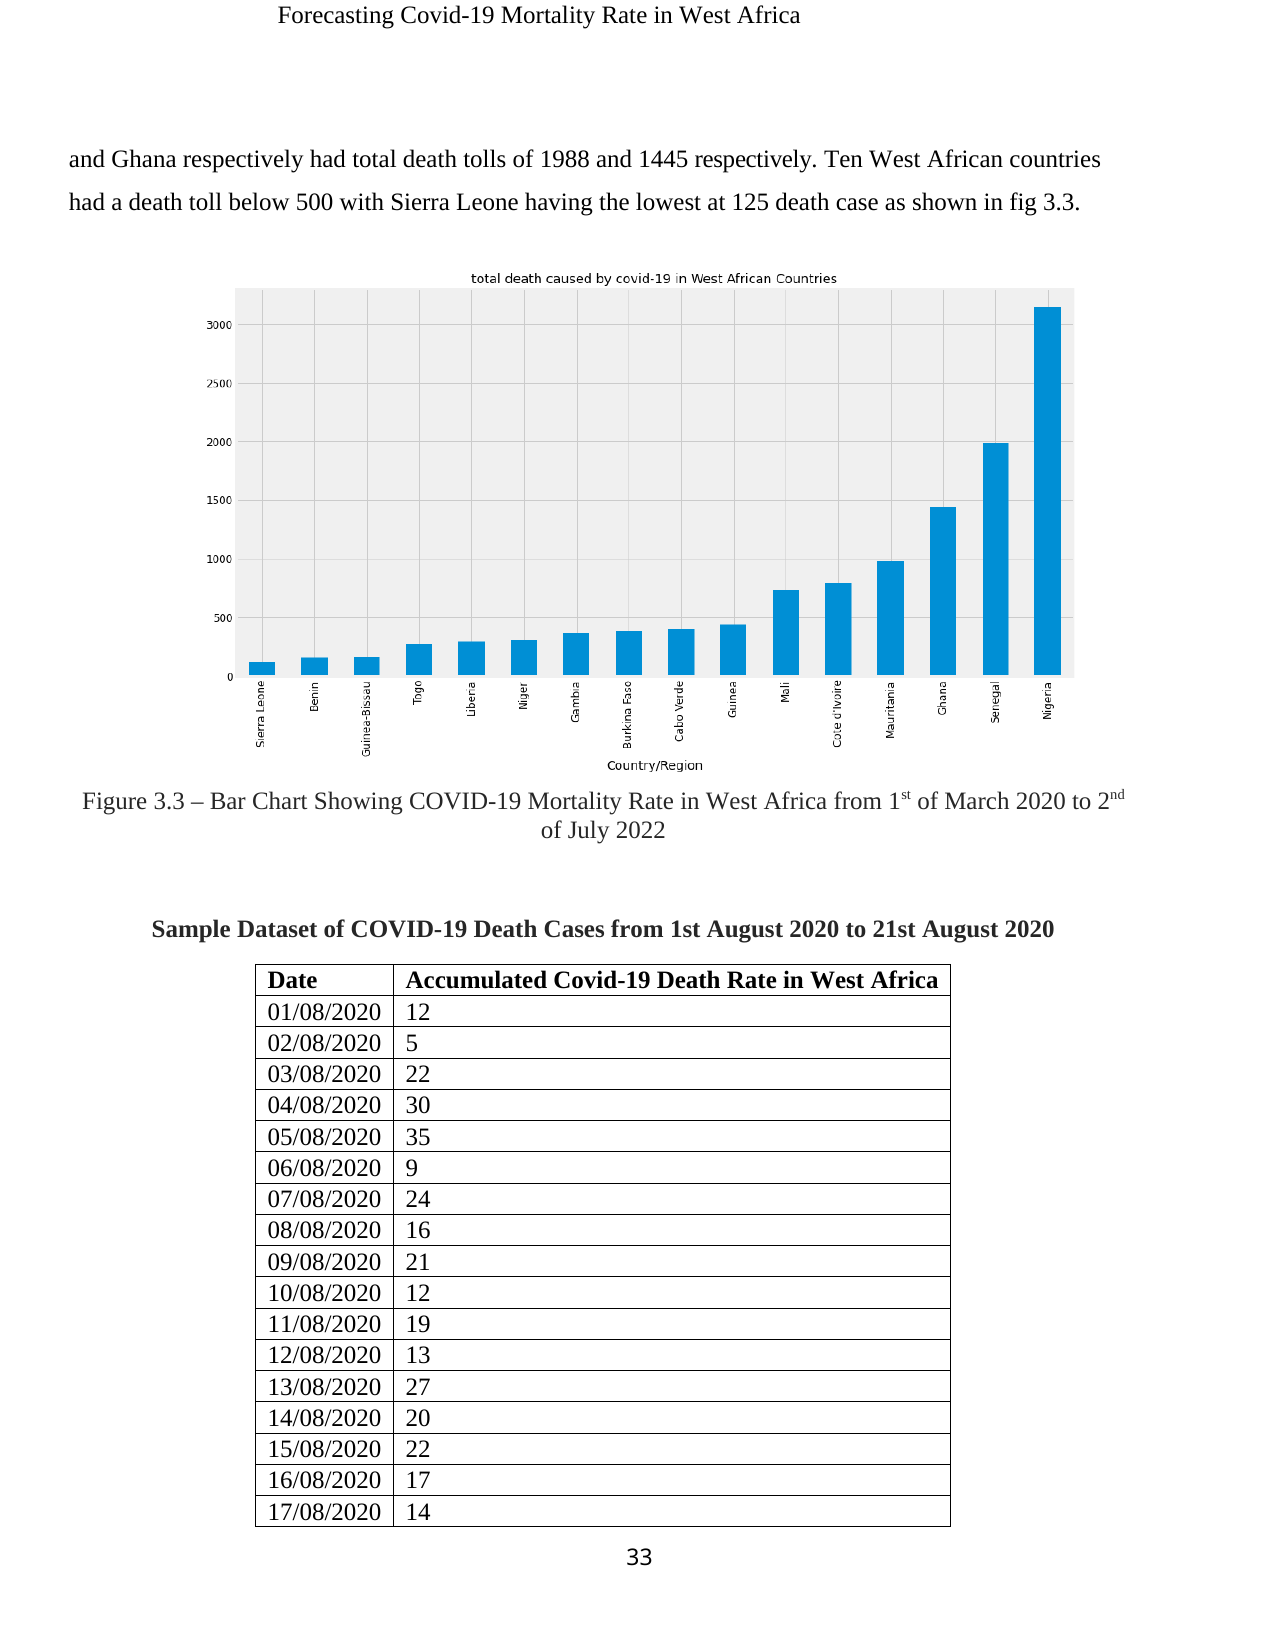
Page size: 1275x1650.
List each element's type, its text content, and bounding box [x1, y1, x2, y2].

table_cell 12 [394, 996, 950, 1026]
table_cell 04/08/2020 [256, 1090, 393, 1120]
table_cell 21 [394, 1246, 950, 1276]
picture [206, 273, 1075, 772]
table_cell 19 [394, 1309, 950, 1339]
table_header Date [256, 965, 393, 995]
table_cell 14 [394, 1496, 950, 1526]
table_cell 12 [394, 1277, 950, 1307]
table_cell 20 [394, 1402, 950, 1432]
table_cell 12/08/2020 [256, 1340, 393, 1370]
table_header Accumulated Covid-19 Death Rate in West Africa [394, 965, 950, 995]
table_cell 06/08/2020 [256, 1152, 393, 1182]
table_cell 22 [394, 1434, 950, 1464]
table_cell 35 [394, 1121, 950, 1151]
table_cell 02/08/2020 [256, 1027, 393, 1057]
table_cell 05/08/2020 [256, 1121, 393, 1151]
table_cell 27 [394, 1371, 950, 1401]
table_cell 9 [394, 1152, 950, 1182]
table_cell 11/08/2020 [256, 1309, 393, 1339]
table_cell 17/08/2020 [256, 1496, 393, 1526]
table_cell 16 [394, 1215, 950, 1245]
table_cell 30 [394, 1090, 950, 1120]
table_cell 10/08/2020 [256, 1277, 393, 1307]
table_cell 5 [394, 1027, 950, 1057]
table_cell 14/08/2020 [256, 1402, 393, 1432]
table_cell 22 [394, 1059, 950, 1089]
table_cell 08/08/2020 [256, 1215, 393, 1245]
table_cell 03/08/2020 [256, 1059, 393, 1089]
text Figure 3.3 – Bar Chart Showing COVID-19 Mortality Rate in West Africa from 1st of March 2020 to 2nd of July 2022 [69, 786, 1137, 844]
table_cell 16/08/2020 [256, 1465, 393, 1495]
table_cell 13 [394, 1340, 950, 1370]
text Sample Dataset of COVID-19 Death Cases from 1st August 2020 to 21st August 2020 [69, 914, 1137, 943]
table_cell 07/08/2020 [256, 1184, 393, 1214]
table_cell 13/08/2020 [256, 1371, 393, 1401]
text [69, 144, 1137, 216]
table_cell 24 [394, 1184, 950, 1214]
table_cell 15/08/2020 [256, 1434, 393, 1464]
table_cell 01/08/2020 [256, 996, 393, 1026]
table_cell 09/08/2020 [256, 1246, 393, 1276]
table_cell 17 [394, 1465, 950, 1495]
